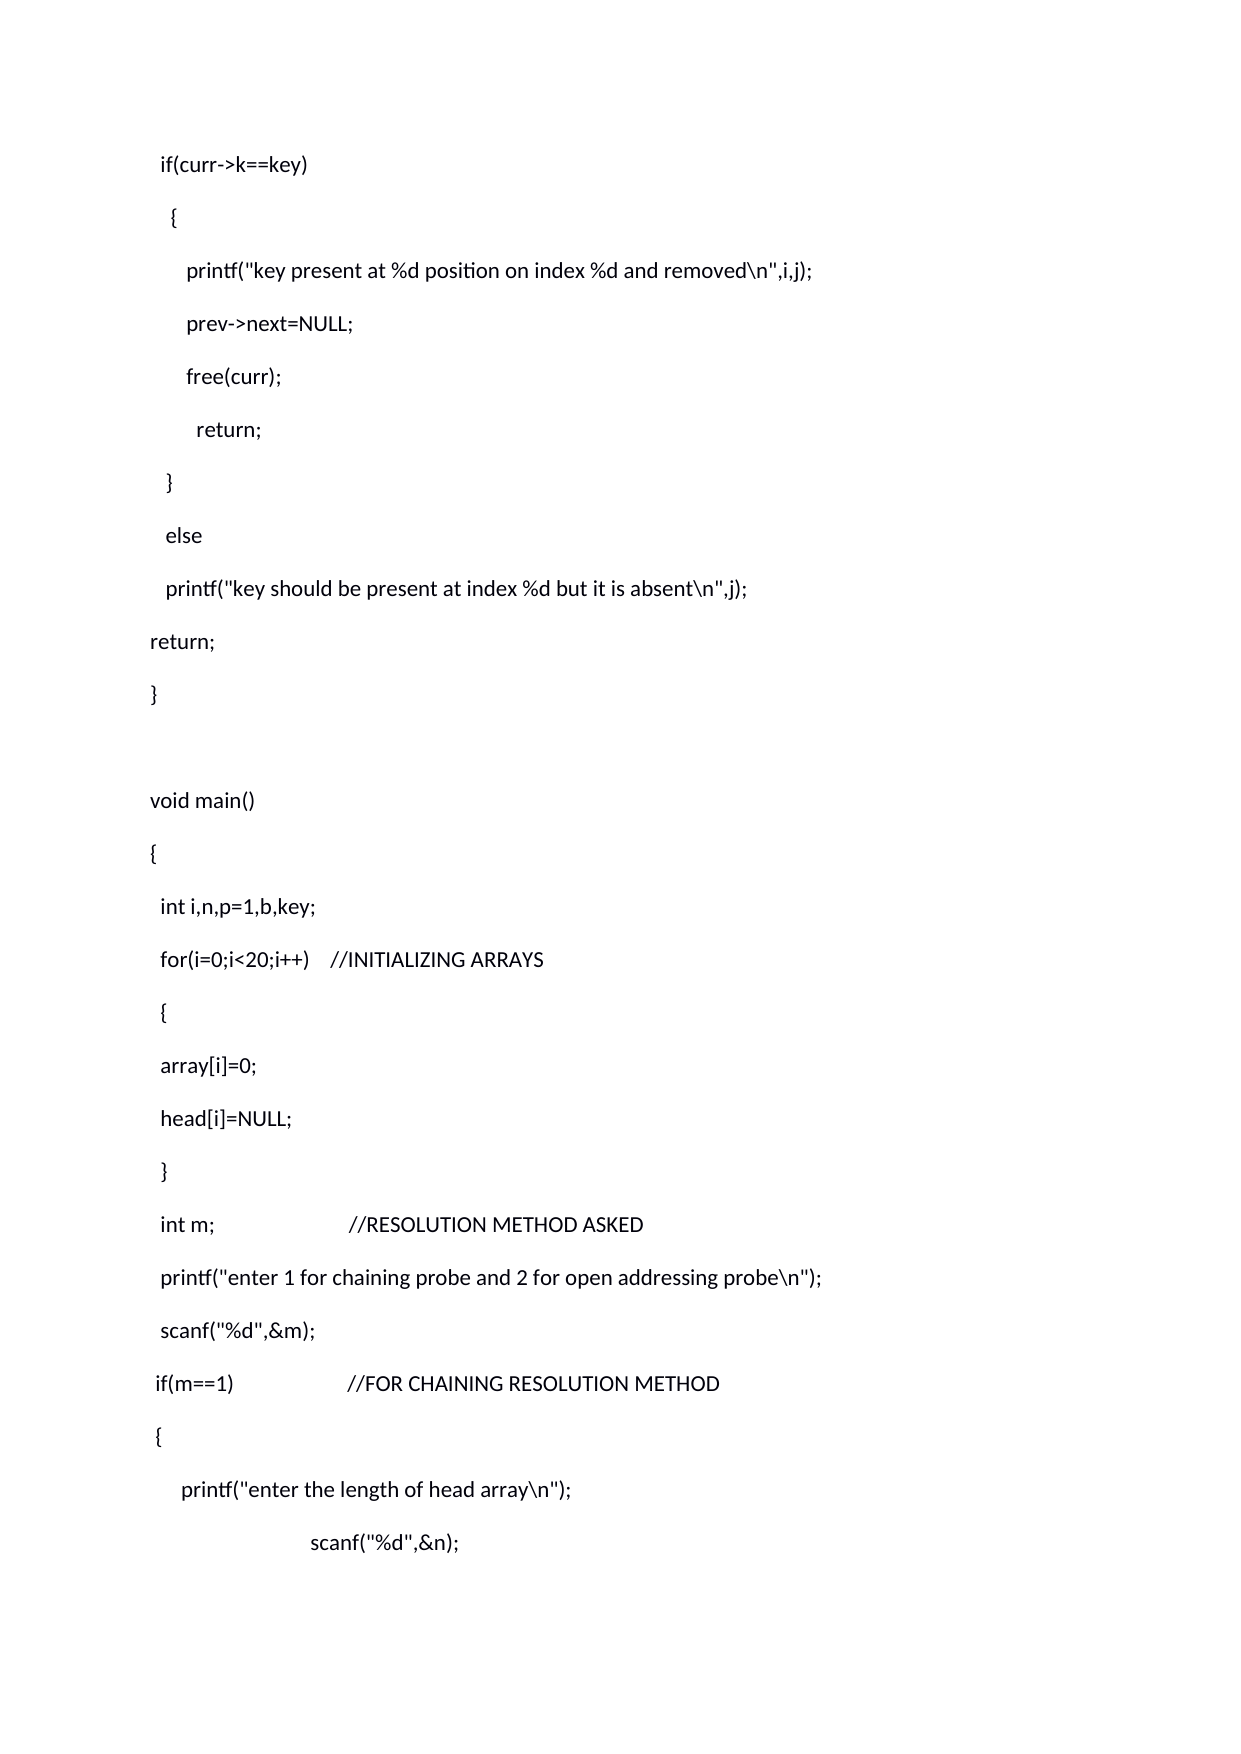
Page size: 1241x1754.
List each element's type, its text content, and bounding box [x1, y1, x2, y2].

text void main() [150, 786, 1090, 814]
text printf("enter 1 for chaining probe and 2 for open addressing probe\n"); [150, 1263, 1090, 1291]
text { [150, 1422, 1090, 1451]
text return; [150, 627, 1090, 655]
text int i,n,p=1,b,key; [150, 892, 1090, 920]
text prev->next=NULL; [150, 309, 1090, 337]
text } [150, 468, 1090, 496]
text printf("key present at %d position on index %d and removed\n",i,j); [150, 256, 1090, 284]
text return; [150, 415, 1090, 443]
text scanf("%d",&n); [150, 1528, 1090, 1557]
text { [150, 998, 1090, 1026]
text int m; //RESOLUTION METHOD ASKED [150, 1210, 1090, 1238]
text for(i=0;i<20;i++) //INITIALIZING ARRAYS [150, 945, 1090, 973]
text if(curr->k==key) [150, 150, 1090, 178]
text scanf("%d",&m); [150, 1316, 1090, 1344]
text printf("enter the length of head array\n"); [150, 1476, 1090, 1503]
text { [150, 839, 1090, 867]
text array[i]=0; [150, 1051, 1090, 1079]
text head[i]=NULL; [150, 1104, 1090, 1132]
text } [150, 680, 1090, 708]
text free(curr); [150, 362, 1090, 390]
text else [150, 521, 1090, 549]
text { [150, 203, 1090, 231]
text printf("key should be present at index %d but it is absent\n",j); [150, 574, 1090, 602]
text if(m==1) //FOR CHAINING RESOLUTION METHOD [150, 1369, 1090, 1397]
text } [150, 1157, 1090, 1185]
